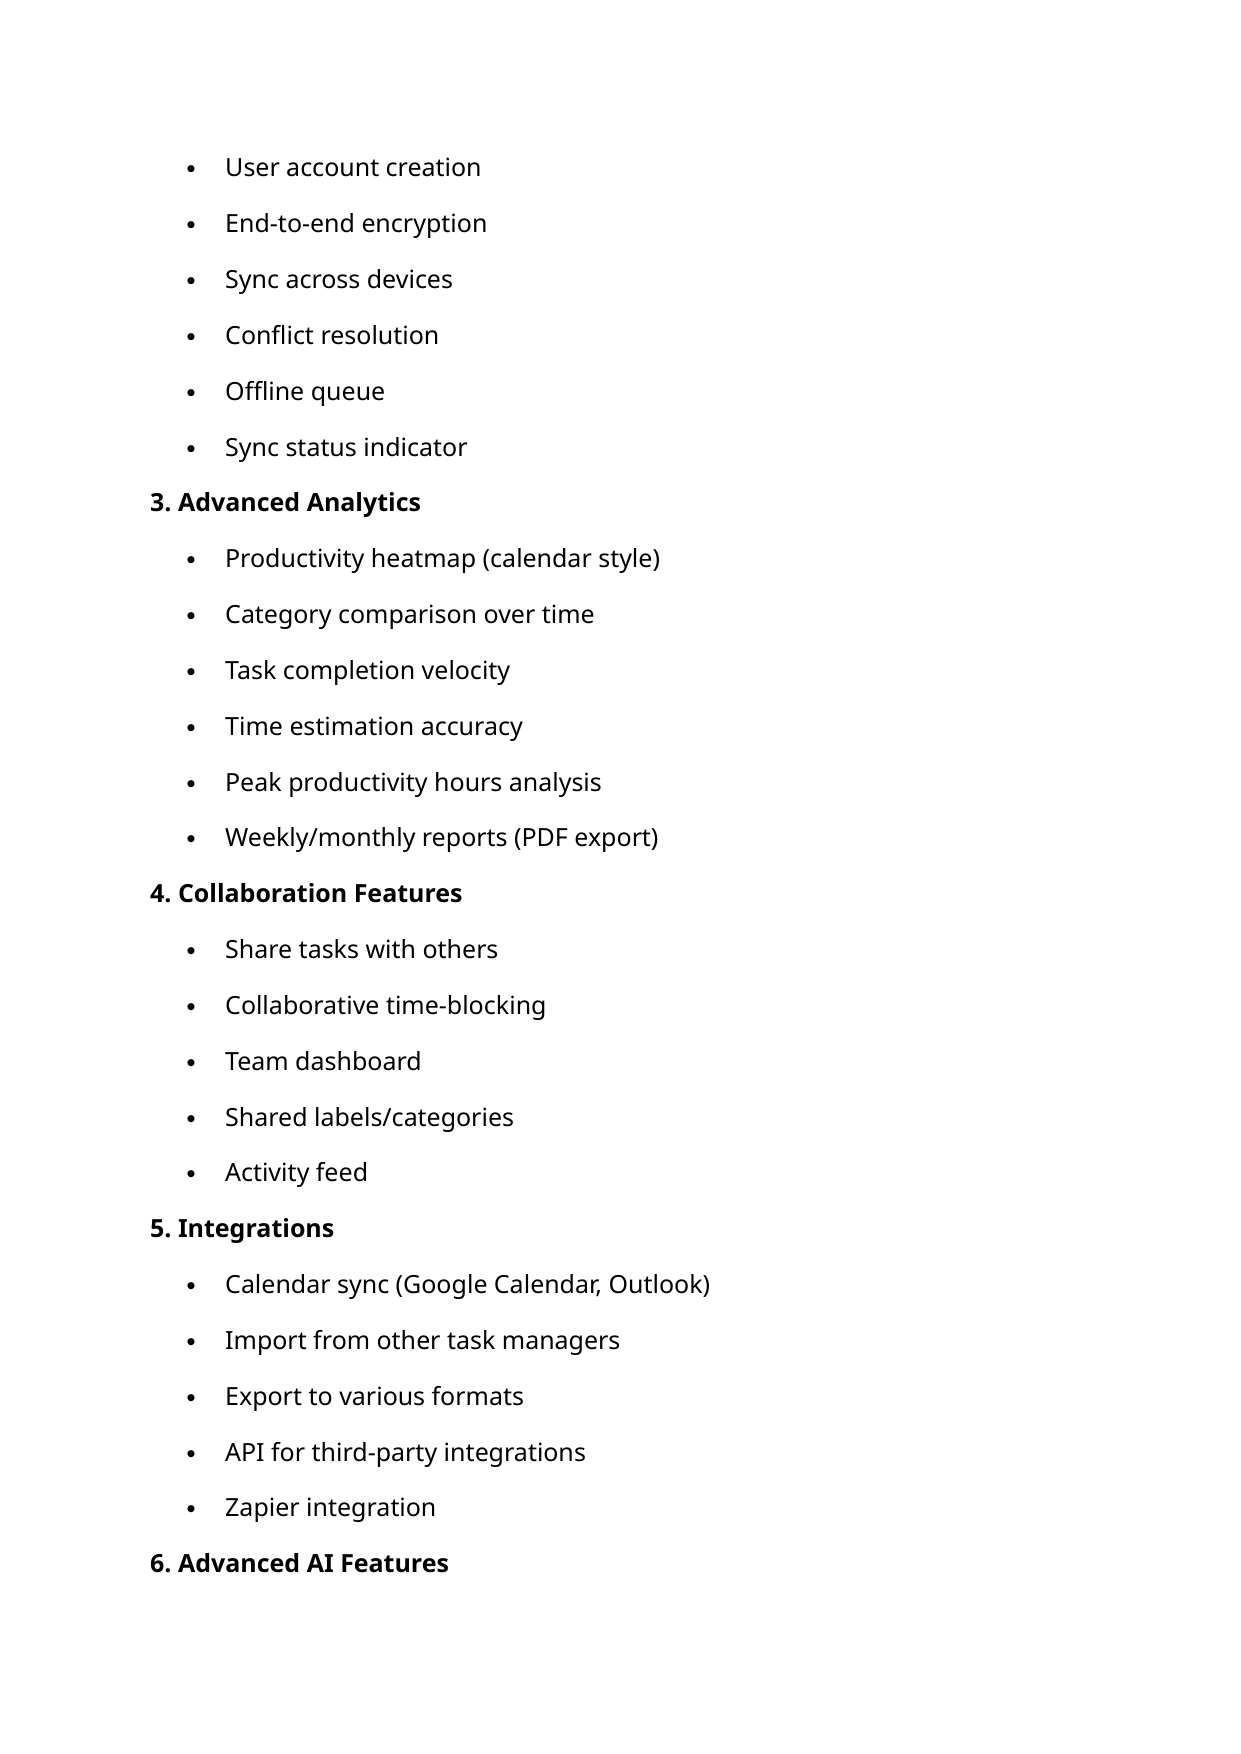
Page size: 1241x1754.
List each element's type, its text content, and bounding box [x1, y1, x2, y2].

list Import from other task managers [187, 1322, 1090, 1357]
list Activity feed [187, 1155, 1090, 1189]
list Zapier integration [187, 1490, 1090, 1524]
list Category comparison over time [187, 597, 1090, 631]
list Peak productivity hours analysis [187, 764, 1090, 798]
list Collaborative time-blocking [187, 987, 1090, 1022]
list Share tasks with others [187, 932, 1090, 966]
list Sync across devices [187, 262, 1090, 296]
text 4. Collaboration Features [150, 876, 1090, 910]
list Time estimation accuracy [187, 708, 1090, 742]
list End-to-end encryption [187, 206, 1090, 240]
list Offline queue [187, 373, 1090, 407]
list API for third-party integrations [187, 1434, 1090, 1468]
list Weekly/monthly reports (PDF export) [187, 820, 1090, 854]
text 5. Integrations [150, 1211, 1090, 1245]
list Task completion velocity [187, 652, 1090, 687]
list Conflict resolution [187, 317, 1090, 352]
list Team dashboard [187, 1043, 1090, 1077]
list User account creation [187, 150, 1090, 184]
list Shared labels/categories [187, 1099, 1090, 1133]
text 3. Advanced Analytics [150, 485, 1090, 519]
text 6. Advanced AI Features [150, 1546, 1090, 1580]
list Calendar sync (Google Calendar, Outlook) [187, 1267, 1090, 1301]
list Sync status indicator [187, 429, 1090, 463]
list Export to various formats [187, 1378, 1090, 1412]
list Productivity heatmap (calendar style) [187, 541, 1090, 575]
